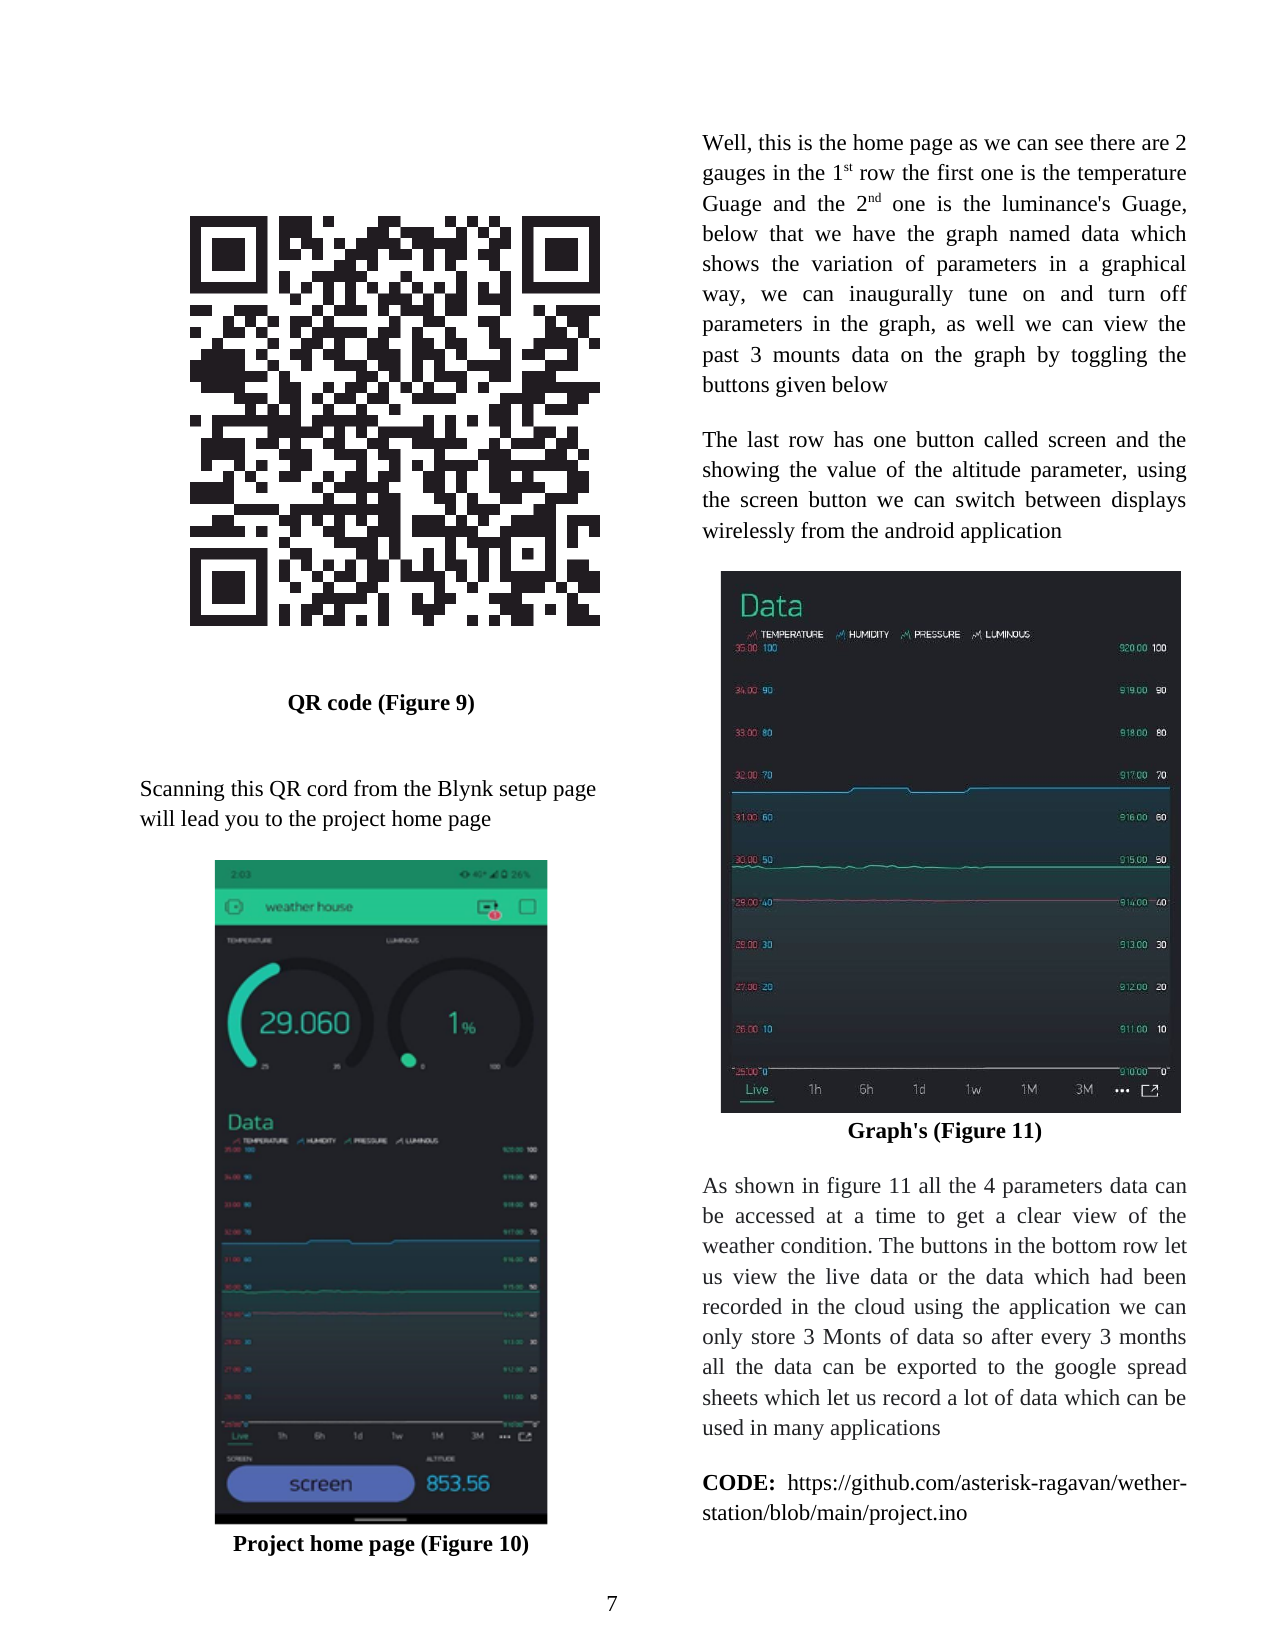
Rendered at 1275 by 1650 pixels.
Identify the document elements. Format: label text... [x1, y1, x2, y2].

subtitle Well, this is the home page as we can see there are 2 gauges in the 1st row the first one is the temperature Guage and the 2nd one is the luminance's Guage, below that we have the graph named data which shows the variation of parameters in a graphical way, we can inaugurally tune on and turn off parameters in the graph, as well we can view the past 3 mounts data on the graph by toggling the buttons given below [702, 129, 1187, 397]
subtitle Project home page (Figure 10) [139, 1529, 623, 1556]
subtitle The last row has one button called screen and the showing the value of the altitude parameter, using the screen button we can switch between displays wirelessly from the android application [702, 426, 1187, 543]
subtitle QR code (Figure 9) [139, 689, 623, 716]
subtitle Scanning this QR cord from the Blynk setup page will lead you to the project home page [139, 775, 623, 831]
subtitle CODE: https://github.com/asterisk-ragavan/wether-station/blob/main/project.ino [702, 1469, 1187, 1526]
subtitle As shown in figure 11 all the 4 parameters data can be accessed at a time to get a clear view of the weather condition. The buttons in the bottom row let us view the live data or the data which had been recorded in the cloud using the application we can only store 3 Monts of data so after every 3 months all the data can be exported to the google spread sheets which let us record a lot of data which can be used in many applications [702, 1172, 1187, 1440]
subtitle Graph's (Figure 11) [702, 1117, 1187, 1143]
